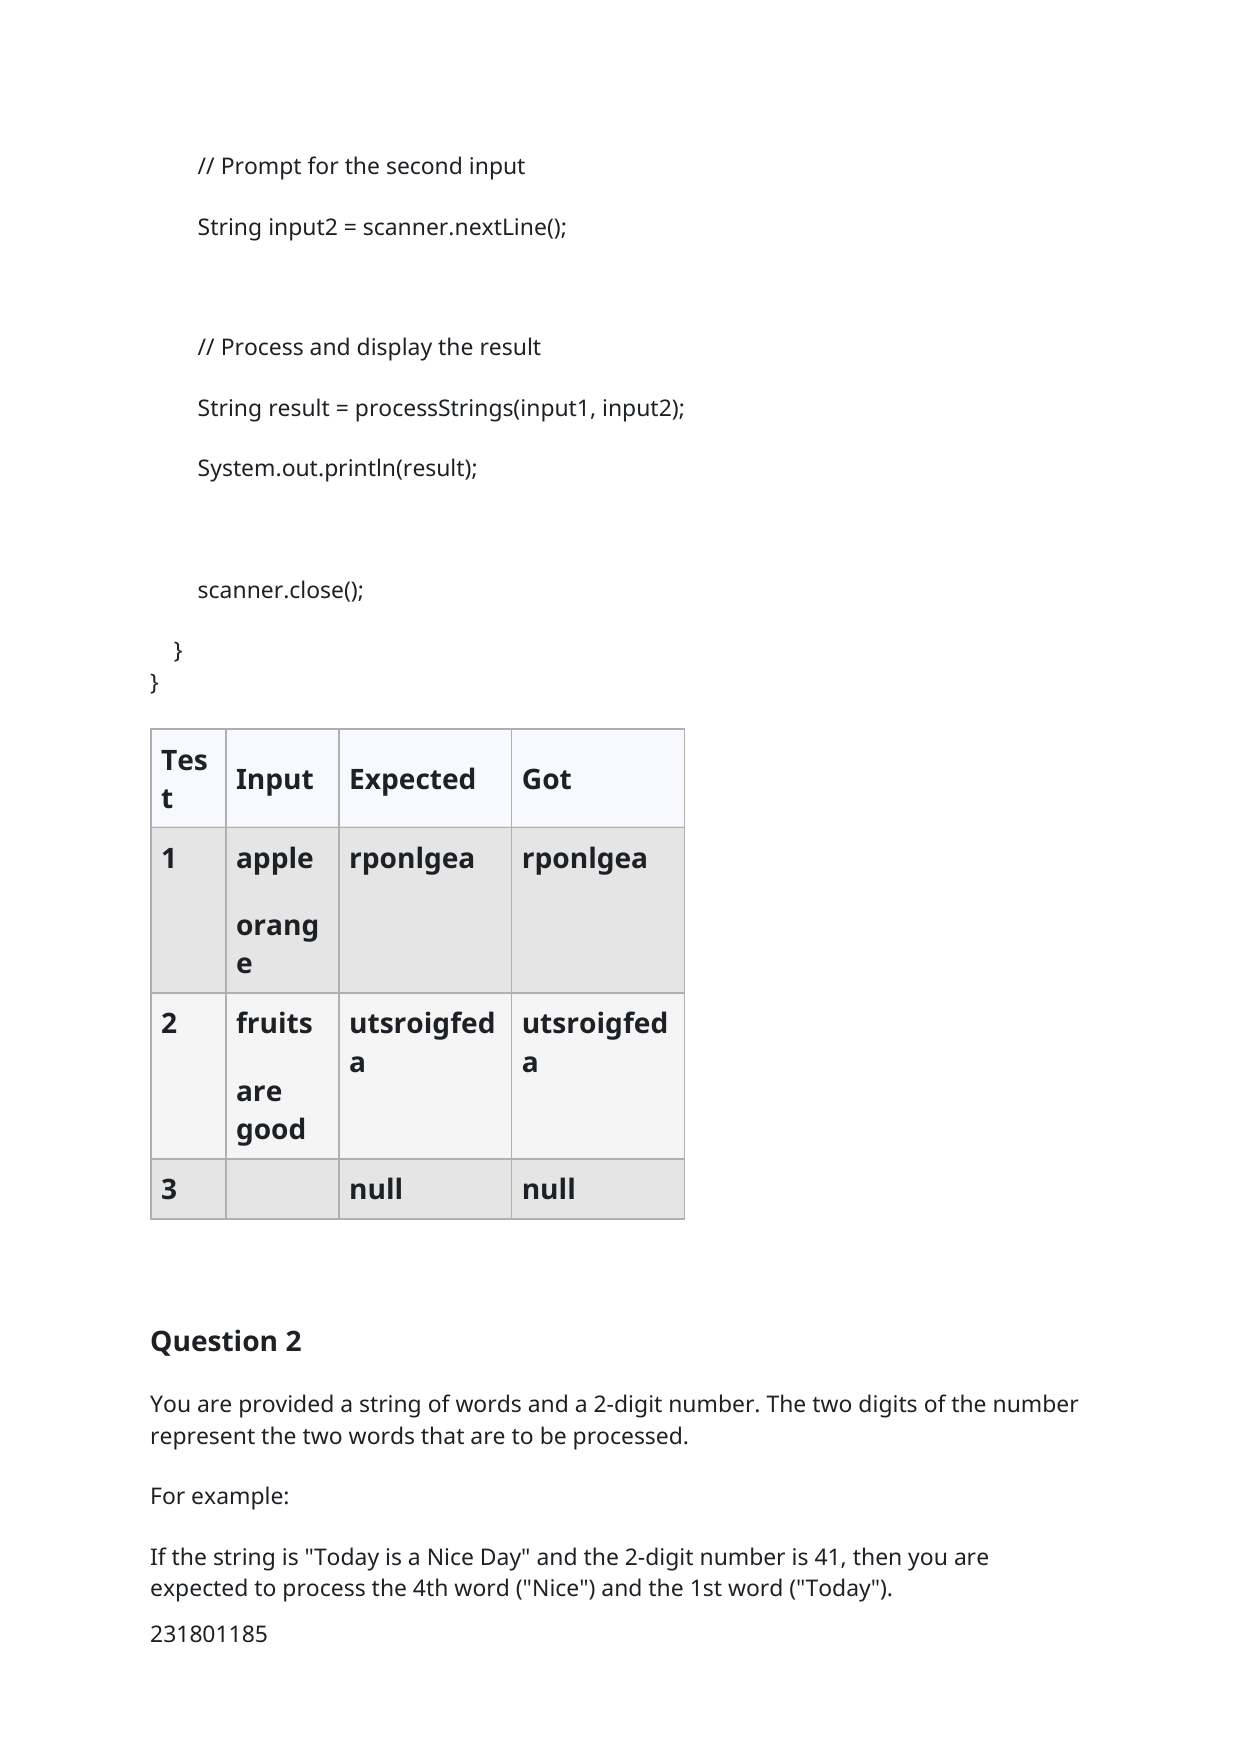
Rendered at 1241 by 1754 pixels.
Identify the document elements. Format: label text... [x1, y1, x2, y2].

subtitle For example: [150, 1480, 1090, 1511]
table_header Test [152, 730, 225, 826]
table_cell 2 [152, 994, 225, 1158]
subtitle If the string is "Today is a Nice Day" and the 2-digit number is 41, then you are expected to process the 4th word ("Nice") and the 1st word ("Today"). [150, 1541, 1090, 1603]
table_cell apple orange [227, 828, 338, 992]
subtitle System.out.println(result); [150, 452, 1090, 483]
table_cell utsroigfeda [512, 994, 684, 1158]
subtitle Question 2 [150, 1321, 1090, 1359]
subtitle } [150, 666, 1090, 697]
table_cell 1 [152, 828, 225, 992]
table_cell 3 [152, 1160, 225, 1218]
subtitle String result = processStrings(input1, input2); [150, 392, 1090, 423]
table_cell null [512, 1160, 684, 1218]
subtitle String input2 = scanner.nextLine(); [150, 210, 1090, 242]
subtitle // Prompt for the second input [150, 150, 1090, 181]
table_header Got [512, 730, 684, 826]
table_cell rponlgea [340, 828, 511, 992]
table_header Expected [340, 730, 511, 826]
table_header Input [227, 730, 338, 826]
table_cell null [340, 1160, 511, 1218]
table_cell fruits are good [227, 994, 338, 1158]
subtitle scanner.close(); [150, 574, 1090, 605]
subtitle You are provided a string of words and a 2-digit number. The two digits of the number represent the two words that are to be processed. [150, 1388, 1090, 1451]
table_cell utsroigfeda [340, 994, 511, 1158]
subtitle // Process and display the result [150, 331, 1090, 362]
table_cell [227, 1160, 338, 1218]
table_cell rponlgea [512, 828, 684, 992]
subtitle } [150, 634, 1090, 666]
